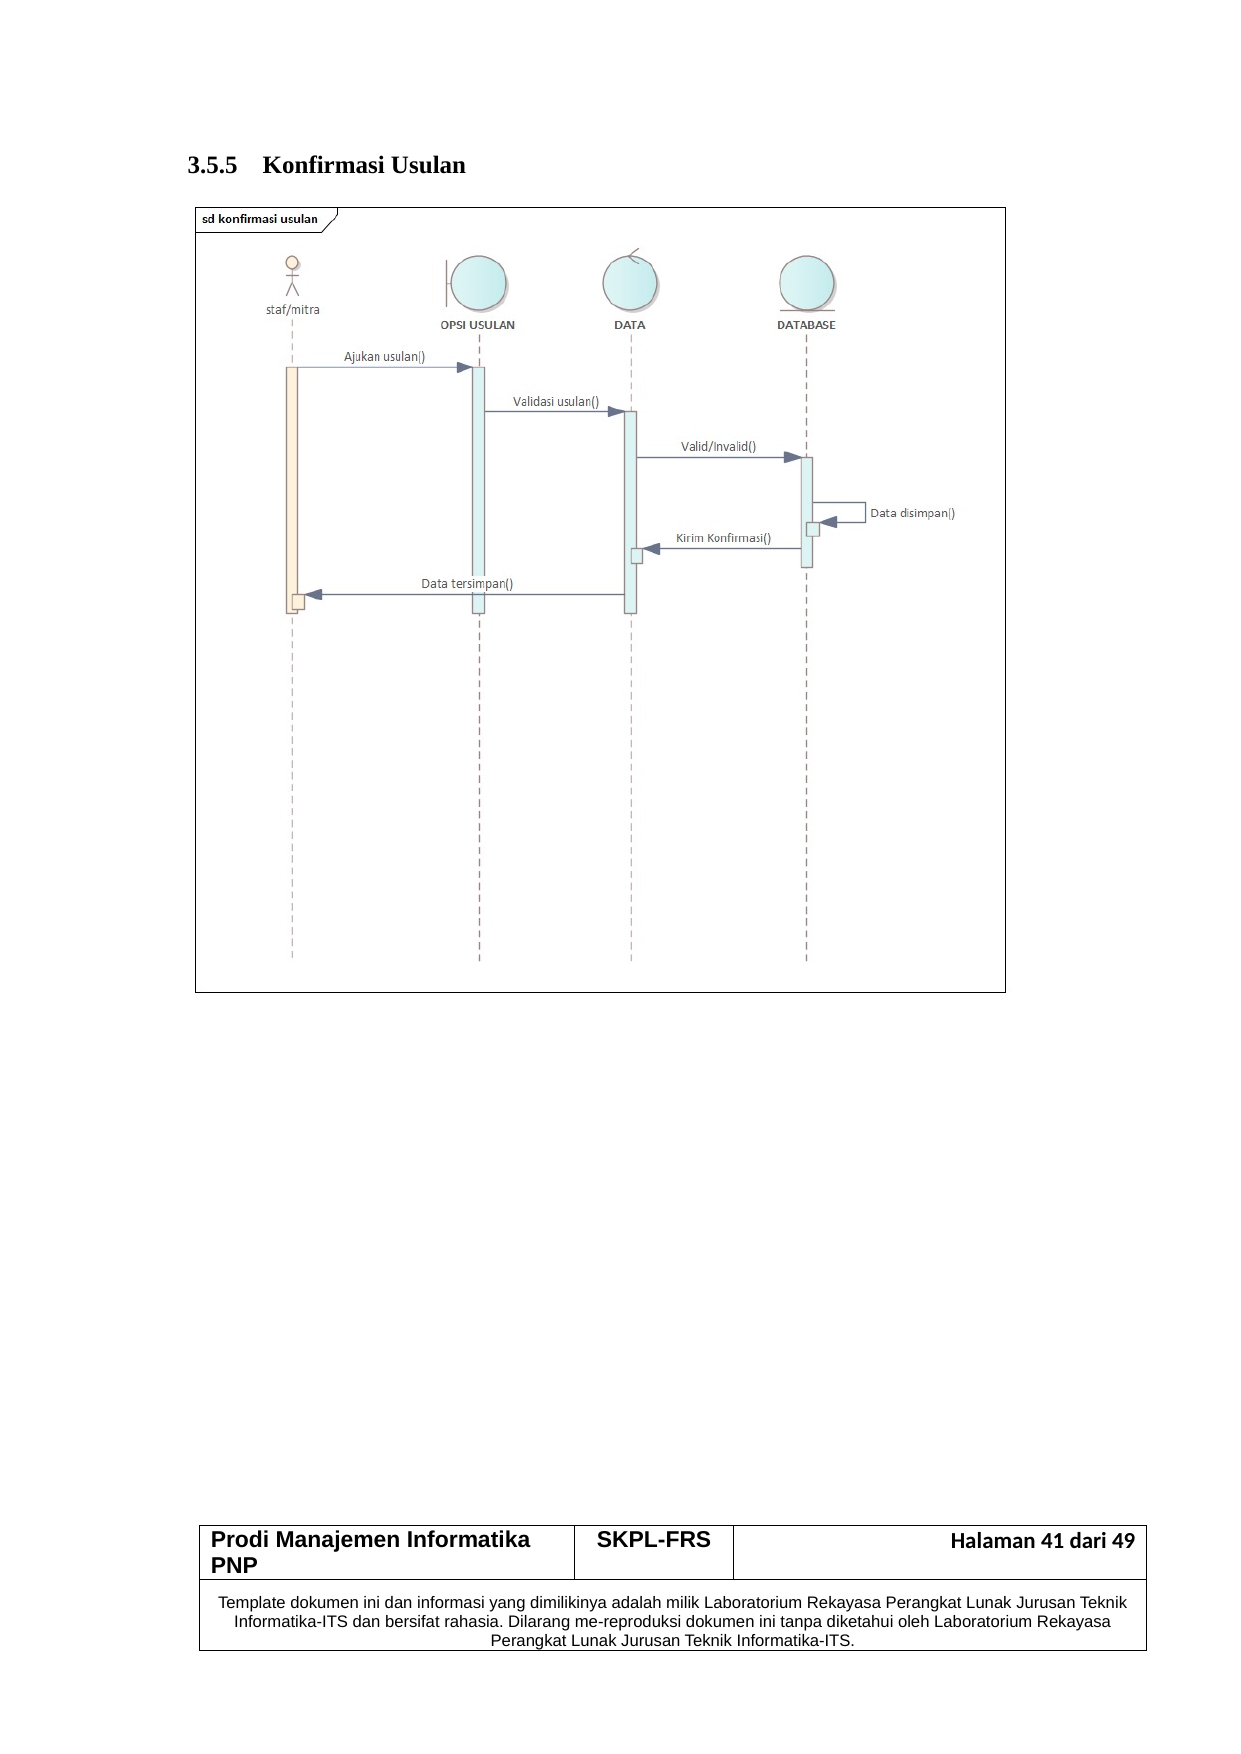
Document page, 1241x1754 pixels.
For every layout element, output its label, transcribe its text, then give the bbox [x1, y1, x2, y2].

picture [187, 199, 1013, 1000]
subtitle Konfirmasi Usulan [187, 150, 1012, 179]
